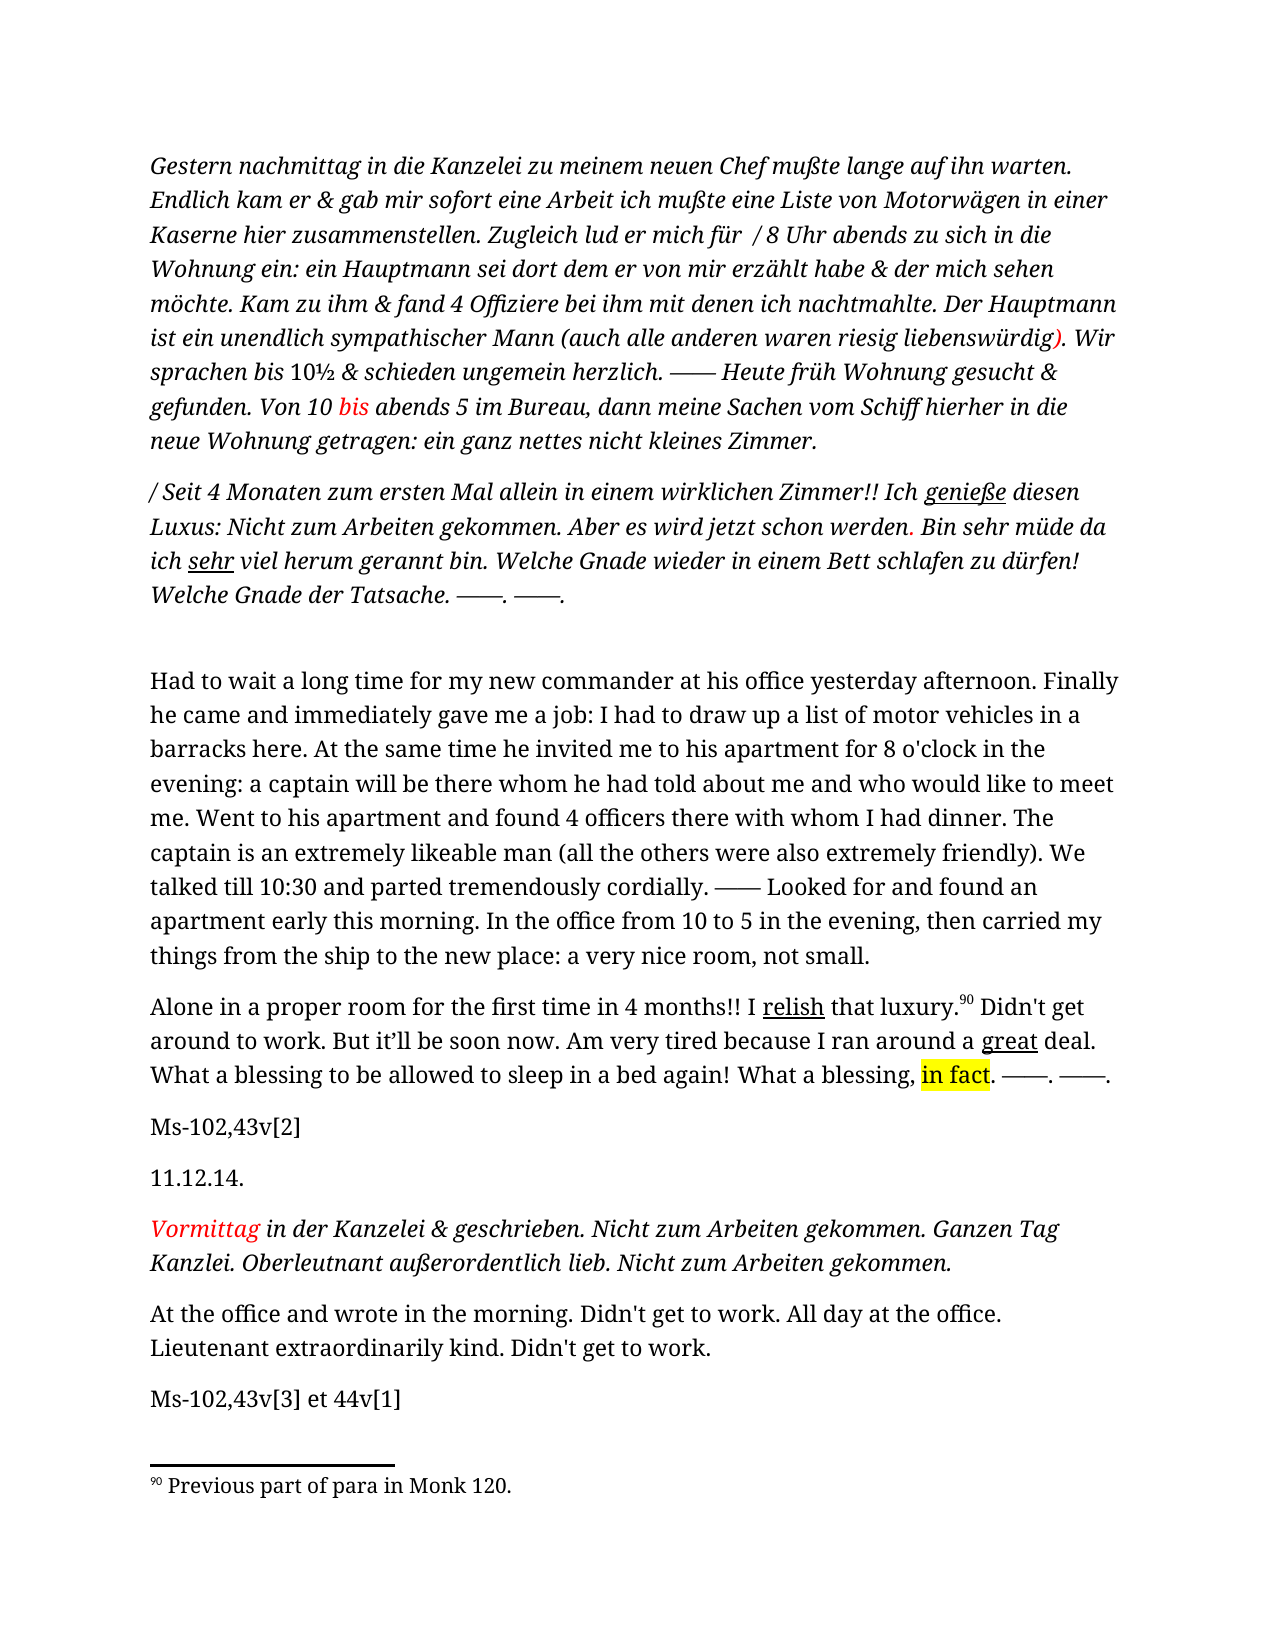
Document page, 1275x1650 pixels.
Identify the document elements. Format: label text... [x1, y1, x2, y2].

text Ms-102,43v[2] [150, 1110, 1125, 1142]
text / Seit 4 Monaten zum ersten Mal allein in einem wirklichen Zimmer!! Ich genieße diesen Luxus: Nicht zum Arbeiten gekommen. Aber es wird jetzt schon werden. Bin sehr müde da ich sehr viel herum gerannt bin. Welche Gnade wieder in einem Bett schlafen zu dürfen! Welche Gnade der Tatsache. ——. ——. [150, 476, 1125, 610]
text Alone in a proper room for the first time in 4 months!! I relish that luxury. Didn't get around to work. But it’ll be soon now. Am very tired because I ran around a great deal. What a blessing to be allowed to sleep in a bed again! What a blessing, in fact. ——. ——. [150, 991, 1125, 1091]
text Had to wait a long time for my new commander at his office yesterday afternoon. Finally he came and immediately gave me a job: I had to draw up a list of motor vehicles in a barracks here. At the same time he invited me to his apartment for 8 o'clock in the evening: a captain will be there whom he had told about me and who would like to meet me. Went to his apartment and found 4 officers there with whom I had dinner. The captain is an extremely likeable man (all the others were also extremely friendly). We talked till 10:30 and parted tremendously cordially. —— Looked for and found an apartment early this morning. In the office from 10 to 5 in the evening, then carried my things from the ship to the new place: a very nice room, not small. [150, 630, 1125, 971]
text Vormittag in der Kanzelei & geschrieben. Nicht zum Arbeiten gekommen. Ganzen Tag Kanzlei. Oberleutnant außerordentlich lieb. Nicht zum Arbeiten gekommen. [150, 1212, 1125, 1278]
text Ms-102,43v[3] et 44v[1] [150, 1383, 1125, 1414]
text At the office and wrote in the morning. Didn't get to work. All day at the office. Lieutenant extraordinarily kind. Didn't get to work. [150, 1298, 1125, 1363]
text 11.12.14. [150, 1161, 1125, 1193]
text Gestern nachmittag in die Kanzelei zu meinem neuen Chef mußte lange auf ihn warten. Endlich kam er & gab mir sofort eine Arbeit ich mußte eine Liste von Motorwägen in einer Kaserne hier zusammenstellen. Zugleich lud er mich für / 8 Uhr abends zu sich in die Wohnung ein: ein Hauptmann sei dort dem er von mir erzählt habe & der mich sehen möchte. Kam zu ihm & fand 4 Offiziere bei ihm mit denen ich nachtmahlte. Der Hauptmann ist ein unendlich sympathischer Mann (auch alle anderen waren riesig liebenswürdig). Wir sprachen bis 10½ & schieden ungemein herzlich. —— Heute früh Wohnung gesucht & gefunden. Von 10 bis abends 5 im Bureau, dann meine Sachen vom Schiff hierher in die neue Wohnung getragen: ein ganz nettes nicht kleines Zimmer. [150, 150, 1125, 456]
